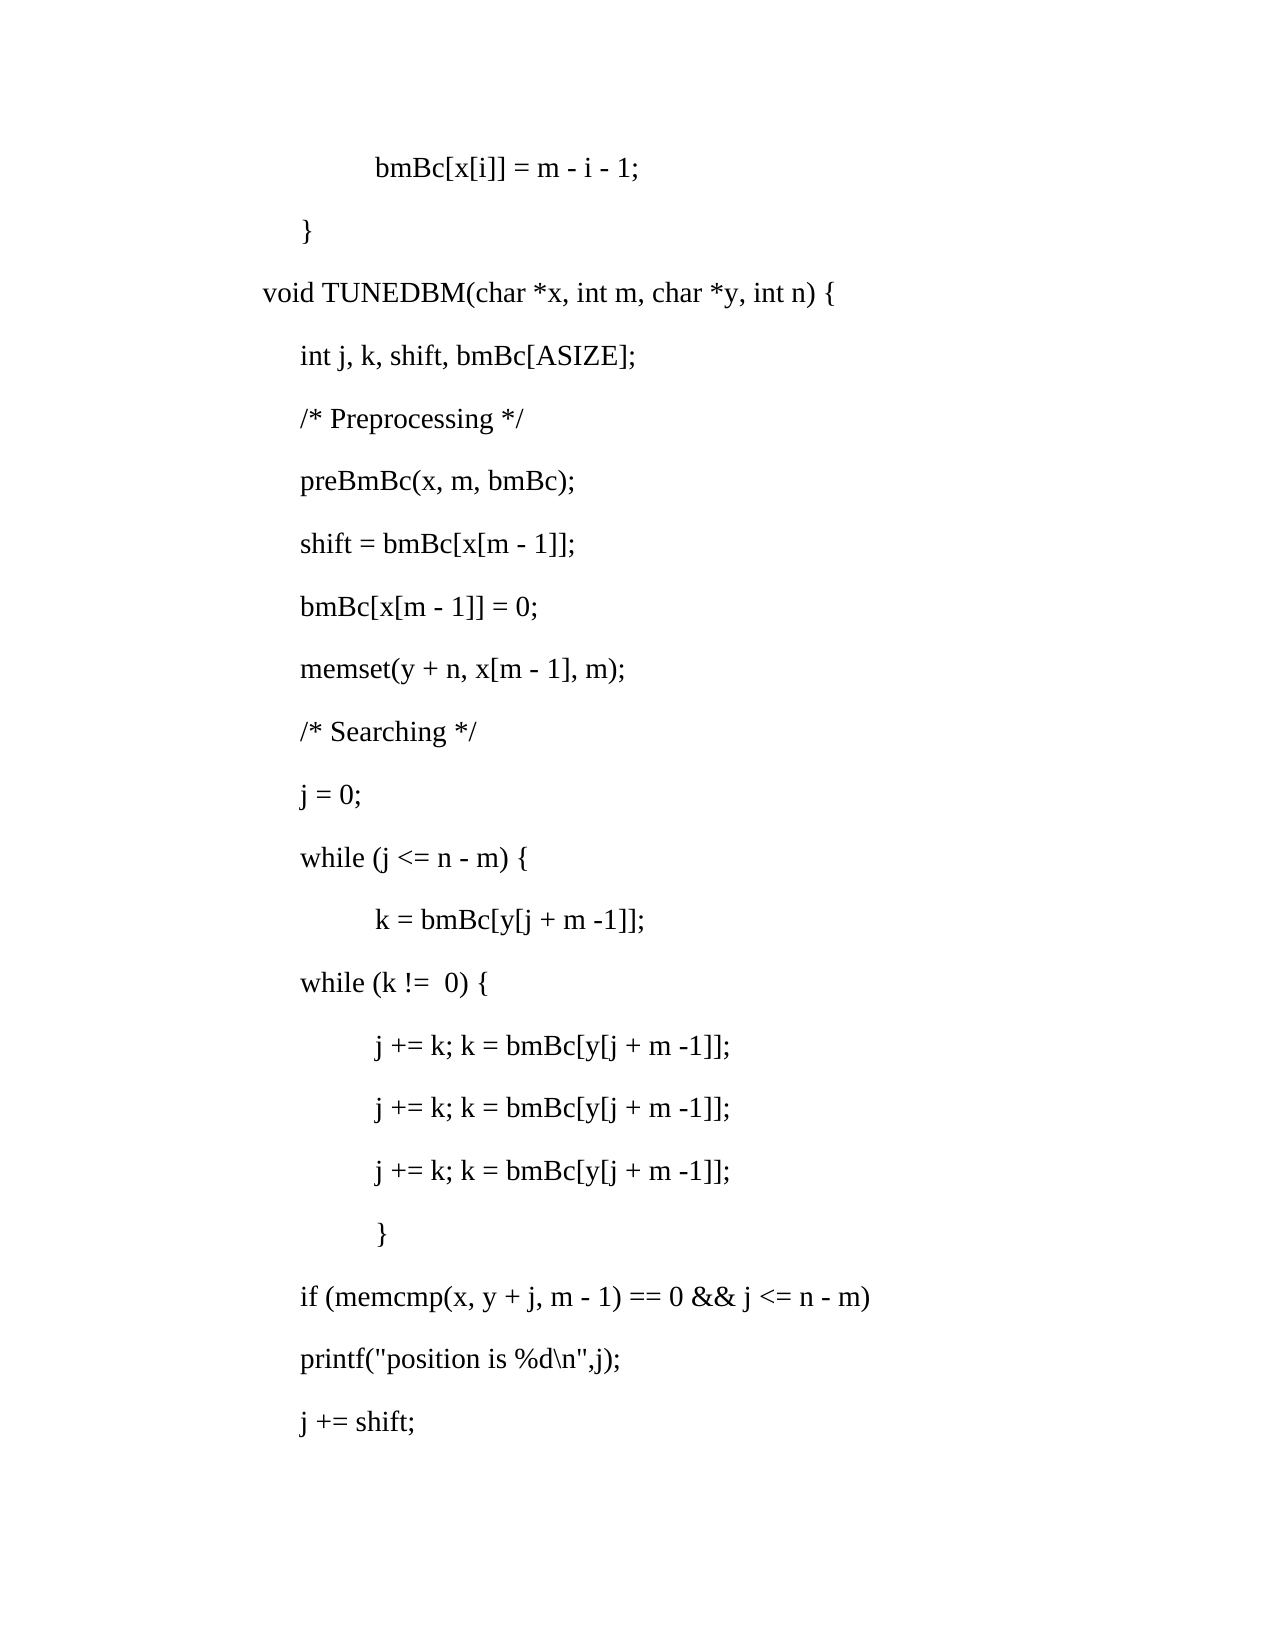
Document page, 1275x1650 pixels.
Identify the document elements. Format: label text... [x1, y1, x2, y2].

text /* Searching */ [262, 714, 1125, 748]
text memset(y + n, x[m - 1], m); [262, 652, 1125, 685]
text j += shift; [262, 1404, 1125, 1438]
text j = 0; [262, 777, 1125, 811]
text shift = bmBc[x[m - 1]]; [262, 526, 1125, 560]
text if (memcmp(x, y + j, m - 1) == 0 && j <= n - m) [262, 1279, 1125, 1312]
text bmBc[x[m - 1]] = 0; [262, 589, 1125, 622]
text printf("position is %d\n",j); [262, 1341, 1125, 1375]
text j += k; k = bmBc[y[j + m -1]]; [262, 1028, 1125, 1061]
text while (j <= n - m) { [262, 840, 1125, 873]
text } [262, 213, 1125, 246]
text while (k != 0) { [262, 965, 1125, 999]
text void TUNEDBM(char *x, int m, char *y, int n) { [262, 275, 1125, 309]
text /* Preprocessing */ [262, 401, 1125, 434]
text } [262, 1216, 1125, 1249]
text int j, k, shift, bmBc[ASIZE]; [262, 338, 1125, 372]
text j += k; k = bmBc[y[j + m -1]]; [262, 1091, 1125, 1124]
text bmBc[x[i]] = m - i - 1; [262, 150, 1125, 183]
text j += k; k = bmBc[y[j + m -1]]; [262, 1153, 1125, 1187]
text preBmBc(x, m, bmBc); [262, 463, 1125, 497]
text k = bmBc[y[j + m -1]]; [262, 902, 1125, 936]
